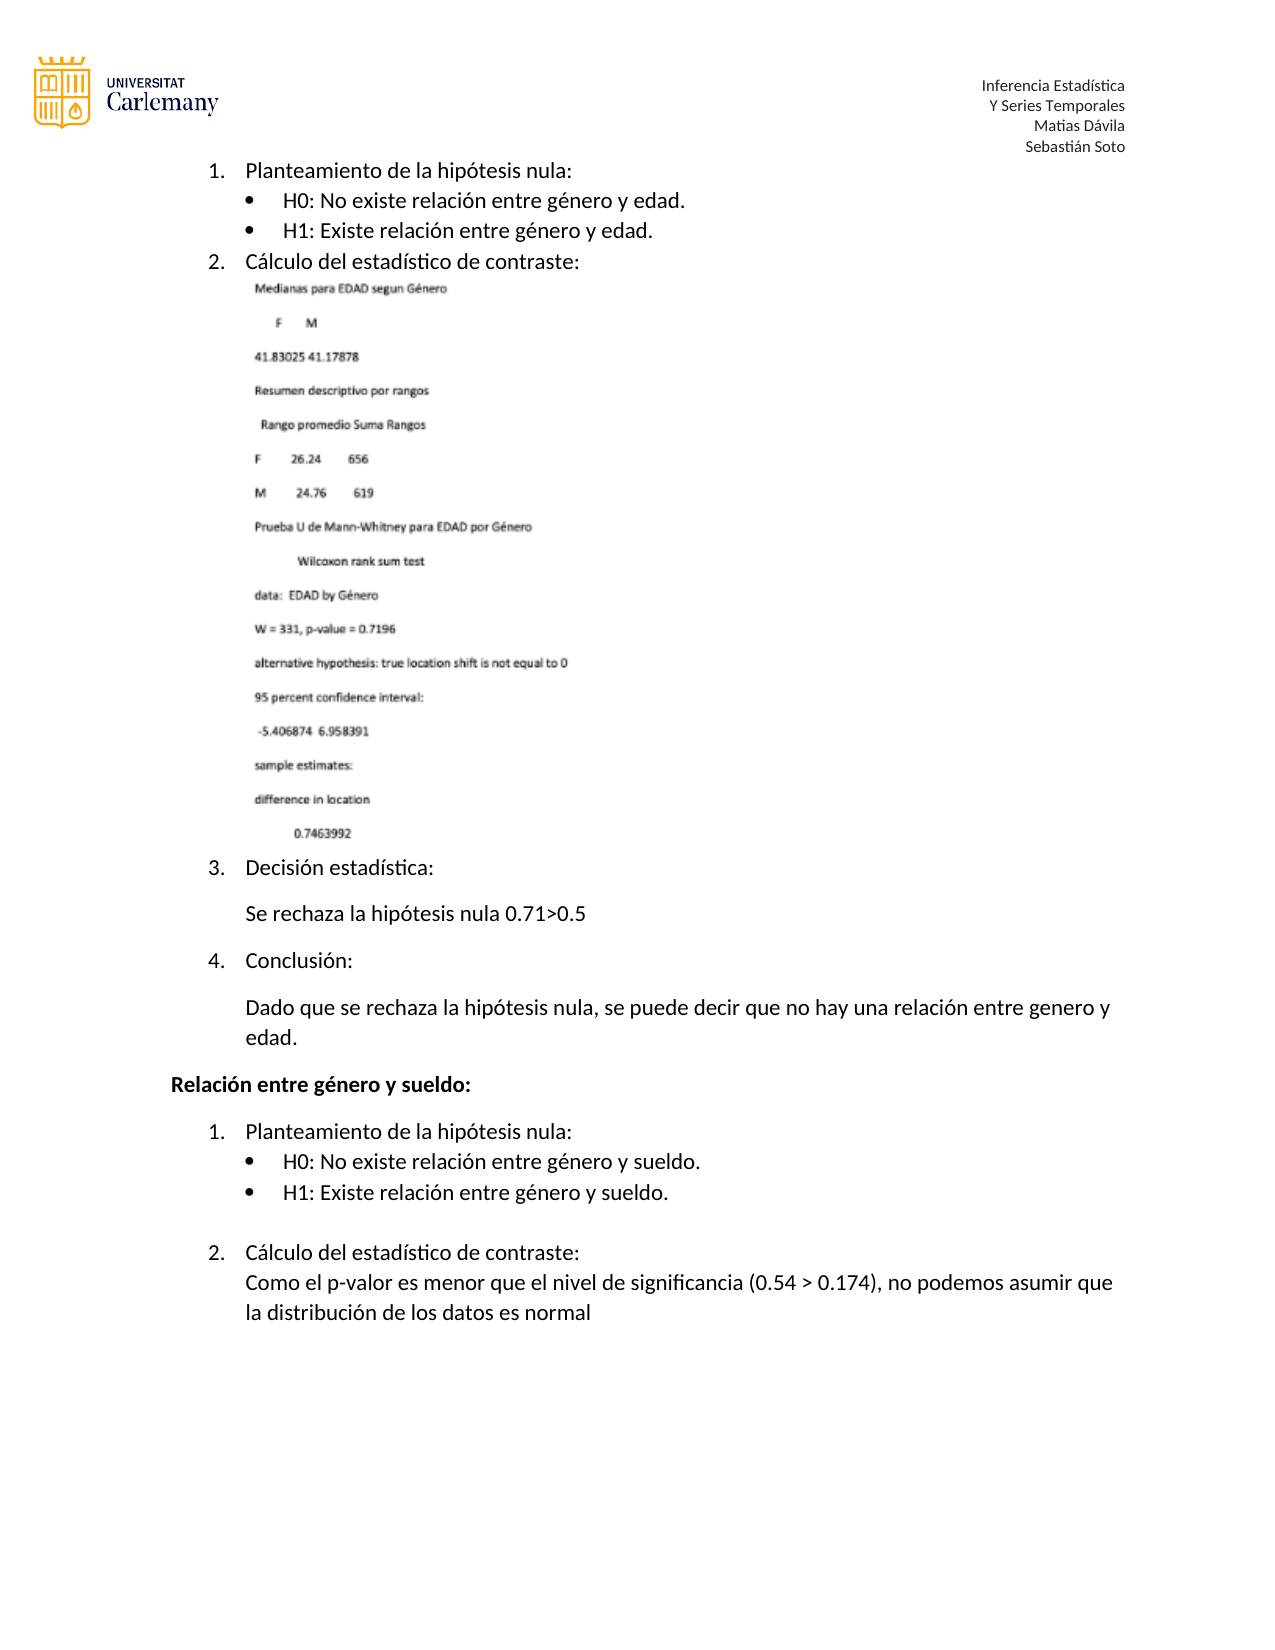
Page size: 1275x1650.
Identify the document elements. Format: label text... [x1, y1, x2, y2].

list Planteamiento de la hipótesis nula: [208, 156, 1125, 184]
list Cálculo del estadístico de contraste: [208, 247, 1125, 275]
list H1: Existe relación entre género y edad. [245, 217, 1125, 245]
picture [245, 277, 594, 851]
list H0: No existe relación entre género y edad. [245, 186, 1125, 214]
list Decisión estadística: [208, 853, 1125, 881]
text Se rechaza la hipótesis nula 0.71>0.5 [228, 899, 1125, 928]
list Cálculo del estadístico de contraste: Como el p-valor es menor que el nivel de significancia (0.54 > 0.174), no podemos asumir que la distribución de los datos es normal [208, 1238, 1125, 1327]
list H1: Existe relación entre género y sueldo. [245, 1178, 1125, 1206]
list Conclusión: [208, 946, 1125, 974]
text Relación entre género y sueldo: [150, 1070, 1125, 1098]
list Planteamiento de la hipótesis nula: [208, 1117, 1125, 1145]
list H0: No existe relación entre género y sueldo. [245, 1147, 1125, 1176]
text Dado que se rechaza la hipótesis nula, se puede decir que no hay una relación entre genero y edad. [245, 993, 1125, 1052]
picture [32, 53, 220, 132]
